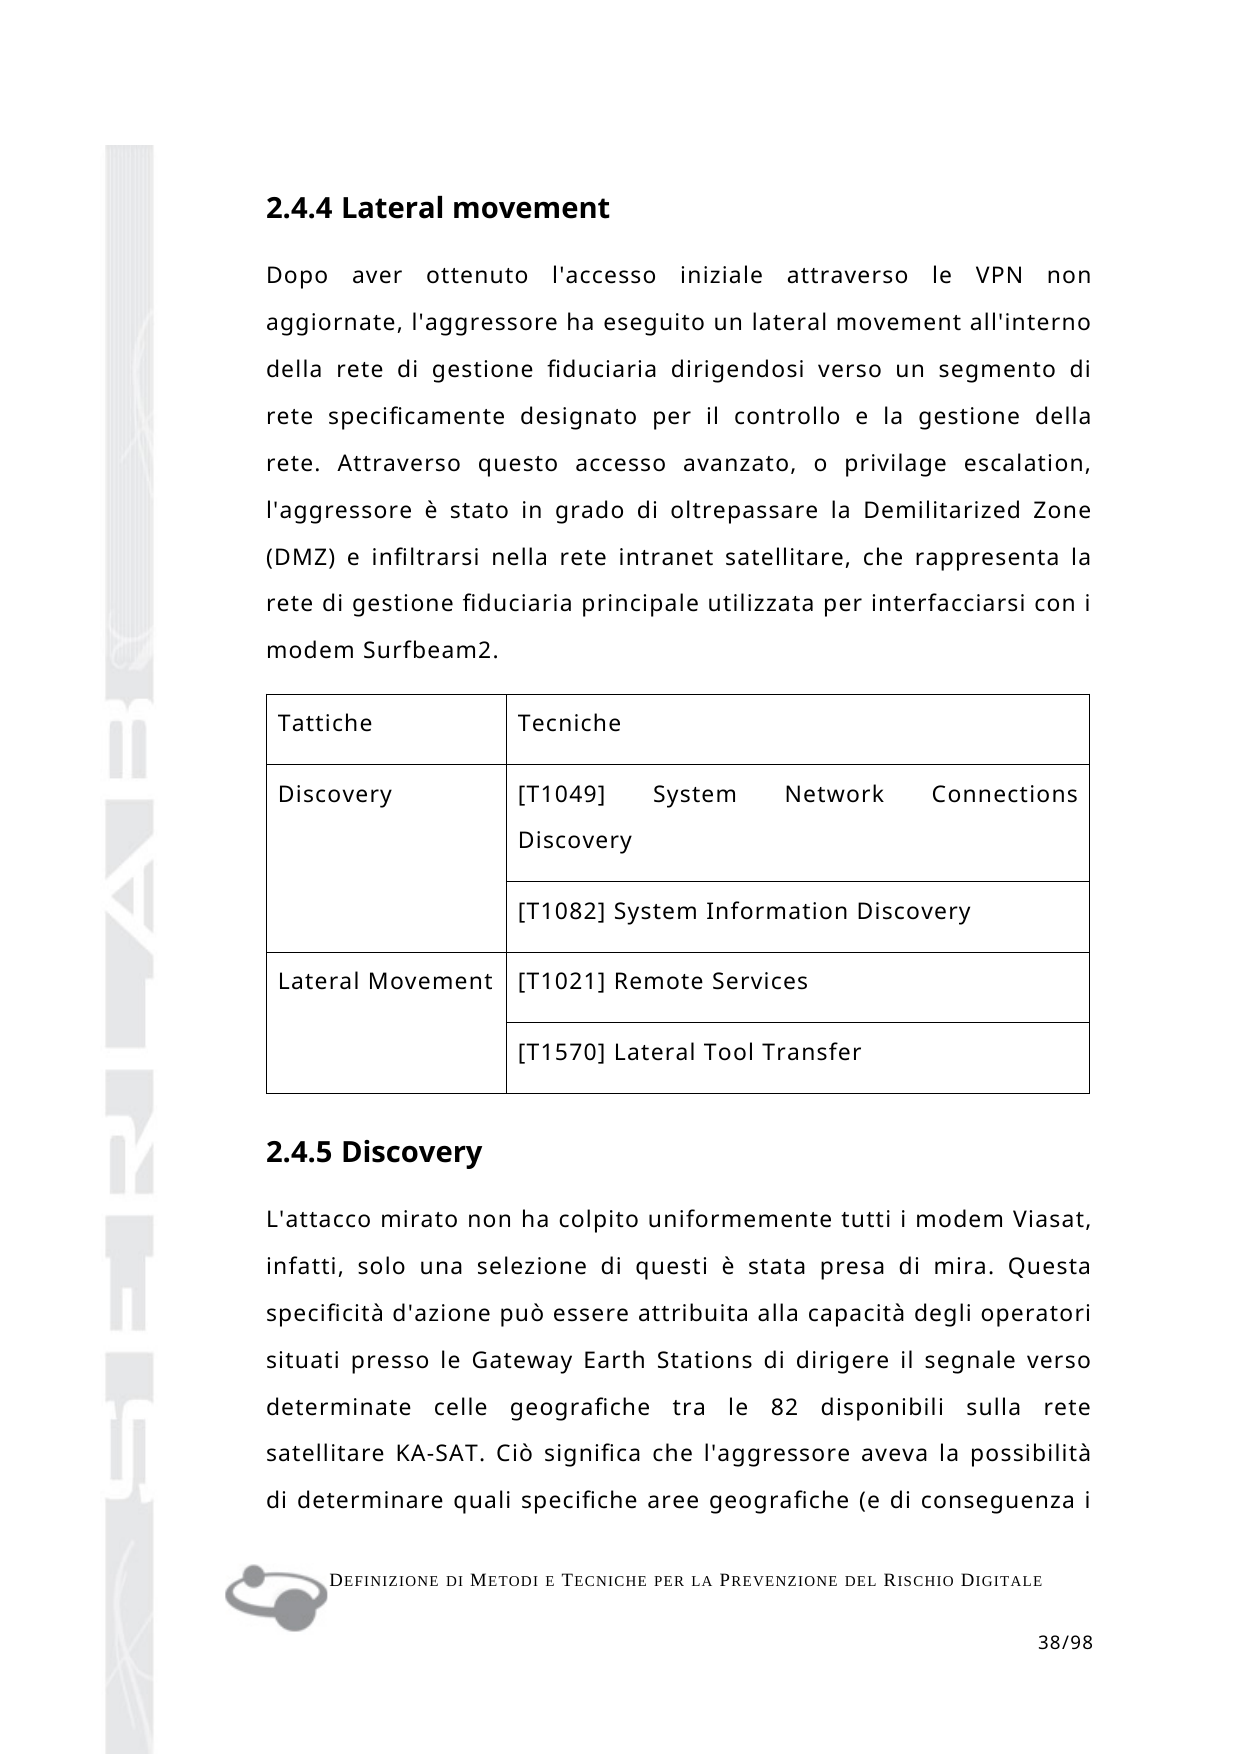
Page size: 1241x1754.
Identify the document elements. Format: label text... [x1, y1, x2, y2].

picture [91, 145, 162, 1754]
subtitle Discovery [266, 1131, 1093, 1171]
table_cell [T1570] Lateral Tool Transfer [507, 1023, 1089, 1092]
table_cell [T1049] System Network Connections Discovery [507, 765, 1089, 881]
picture [213, 1563, 328, 1635]
subtitle Lateral movement [266, 187, 1093, 227]
table_cell Lateral Movement [267, 953, 506, 1092]
table_cell [T1082] System Information Discovery [507, 882, 1089, 952]
text Dopo aver ottenuto l'accesso iniziale attraverso le VPN non aggiornate, l'aggressore ha eseguito un lateral movement all'interno della rete di gestione fiduciaria dirigendosi verso un segmento di rete specificamente designato per il controllo e la gestione della rete. Attraverso questo accesso avanzato, o privilage escalation, l'aggressore è stato in grado di oltrepassare la Demilitarized Zone (DMZ) e infiltrarsi nella rete intranet satellitare, che rappresenta la rete di gestione fiduciaria principale utilizzata per interfacciarsi con i modem Surfbeam2. [266, 259, 1093, 665]
table_header Tattiche [267, 695, 506, 764]
table_cell Discovery [267, 765, 506, 952]
table_header Tecniche [507, 695, 1089, 764]
table_cell [T1021] Remote Services [507, 953, 1089, 1022]
